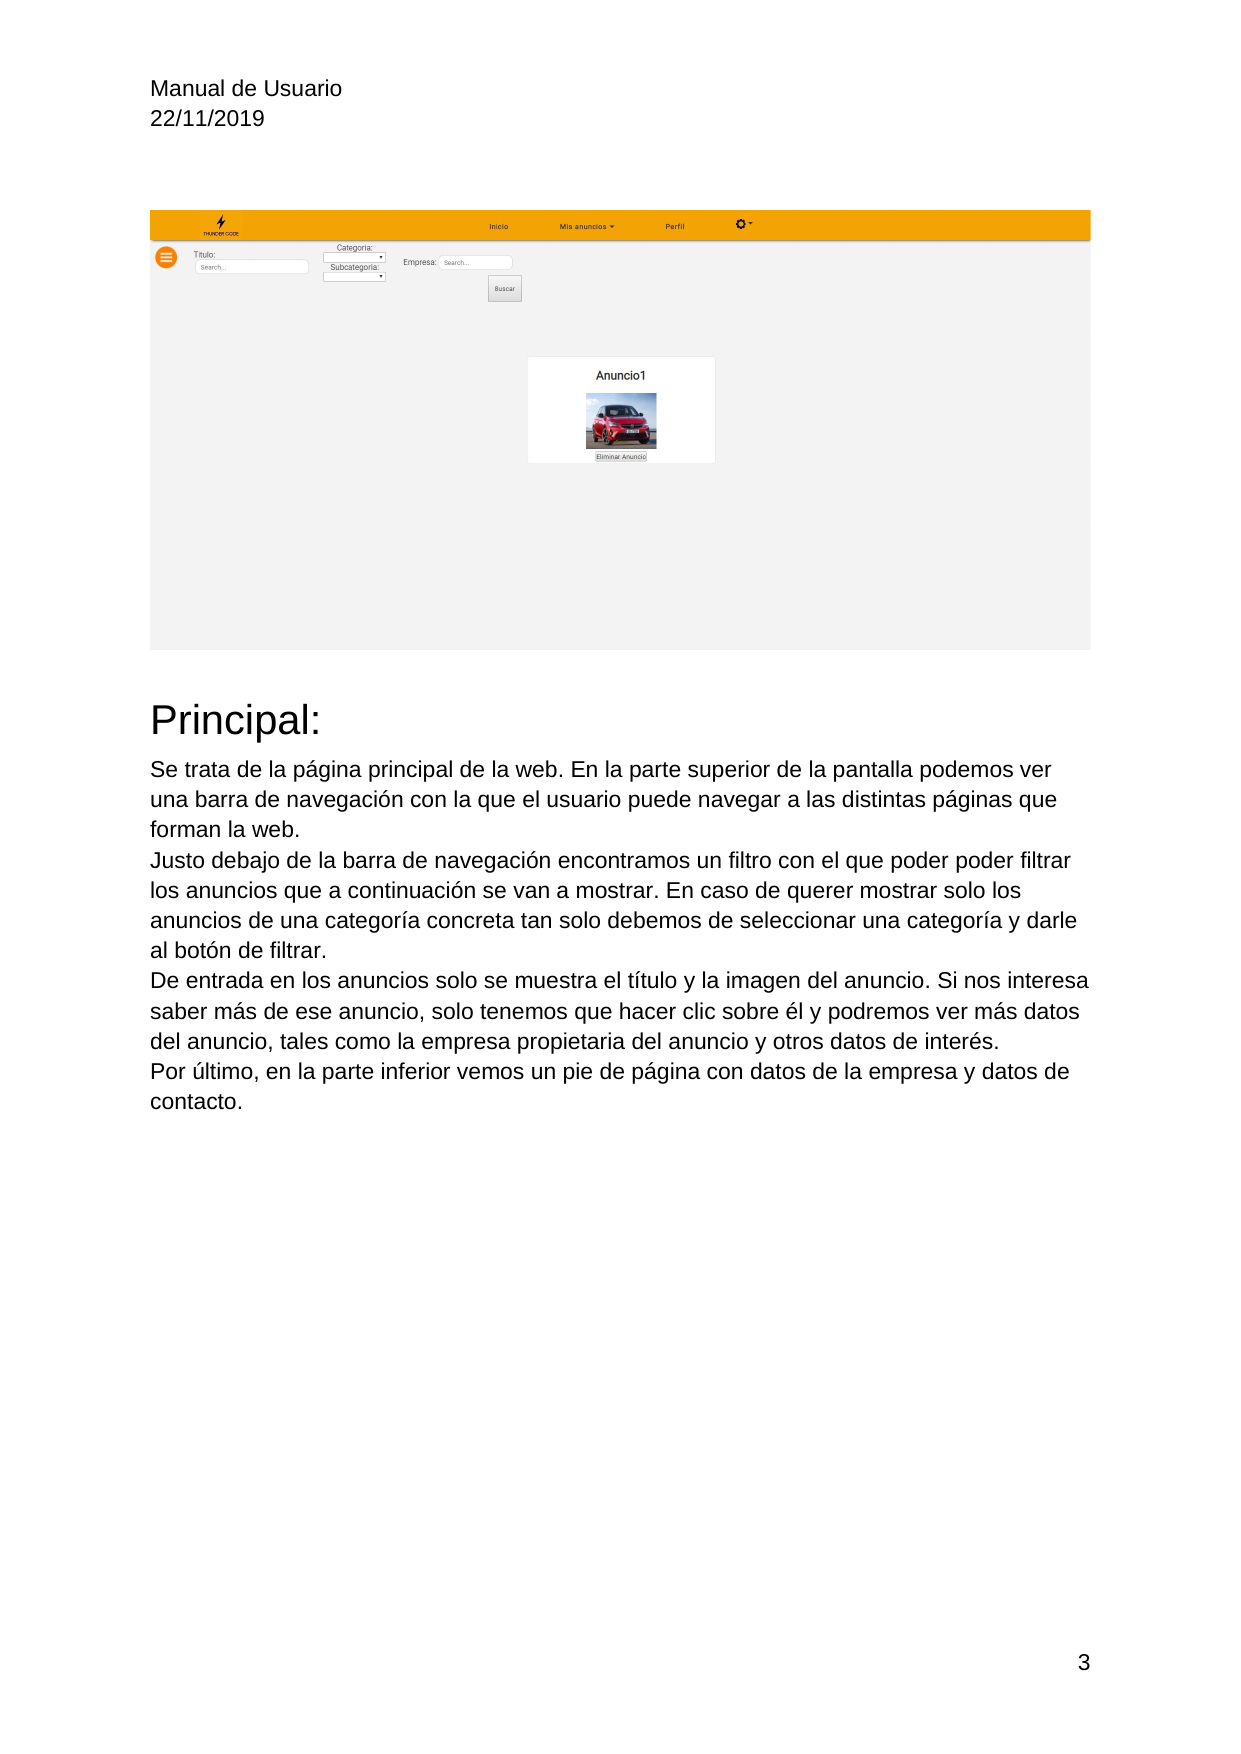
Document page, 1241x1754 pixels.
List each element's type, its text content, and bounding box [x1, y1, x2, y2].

text De entrada en los anuncios solo se muestra el título y la imagen del anuncio. Si nos interesa saber más de ese anuncio, solo tenemos que hacer clic sobre él y podremos ver más datos del anuncio, tales como la empresa propietaria del anuncio y otros datos de interés. [150, 967, 1090, 1054]
subtitle Principal: [150, 696, 1090, 743]
picture [150, 210, 1091, 650]
text Se trata de la página principal de la web. En la parte superior de la pantalla podemos ver una barra de navegación con la que el usuario puede navegar a las distintas páginas que forman la web. [150, 756, 1090, 843]
text Por último, en la parte inferior vemos un pie de página con datos de la empresa y datos de contacto. [150, 1058, 1090, 1114]
text Justo debajo de la barra de navegación encontramos un filtro con el que poder poder filtrar los anuncios que a continuación se van a mostrar. En caso de querer mostrar solo los anuncios de una categoría concreta tan solo debemos de seleccionar una categoría y darle al botón de filtrar. [150, 847, 1090, 963]
